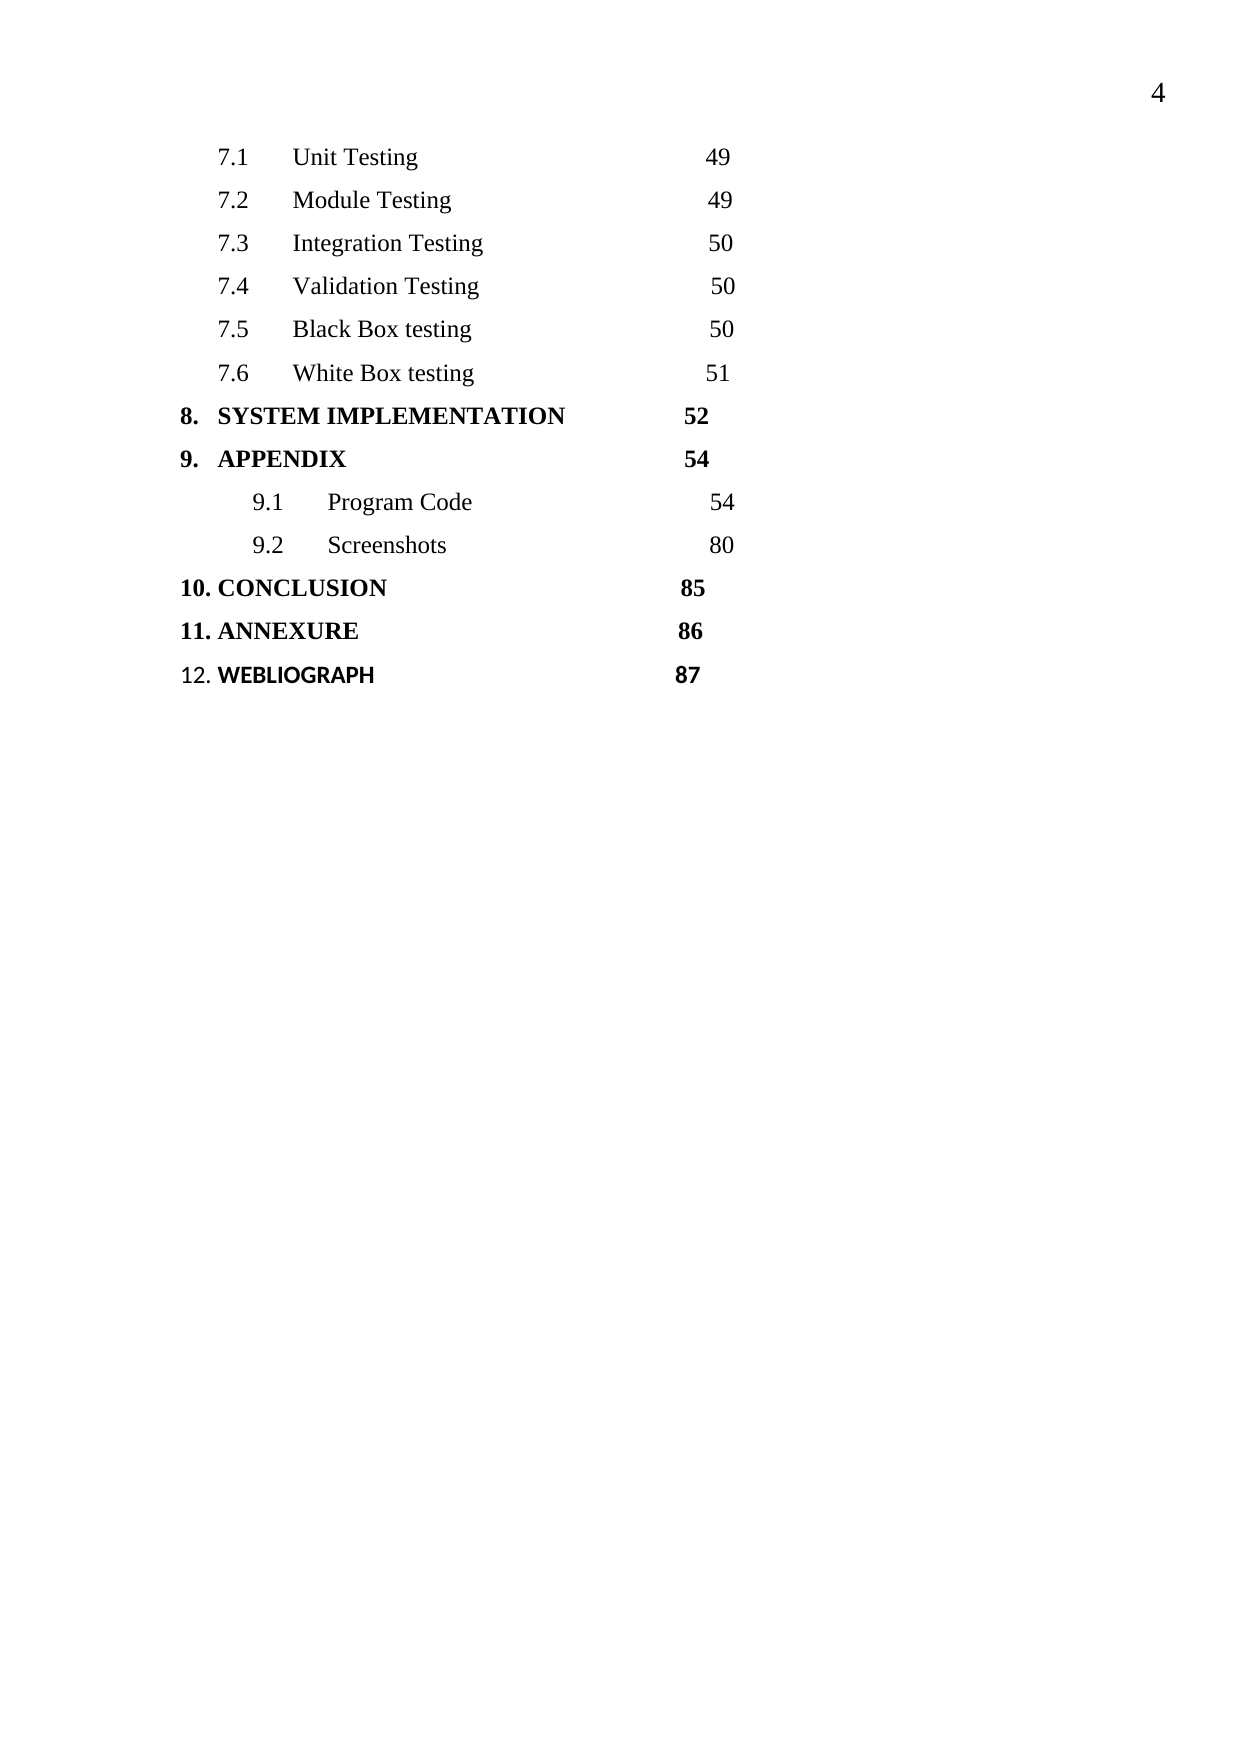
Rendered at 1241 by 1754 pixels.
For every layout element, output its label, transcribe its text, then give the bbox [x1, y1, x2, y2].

list SYSTEM IMPLEMENTATION 52 [180, 401, 1165, 429]
list Integration Testing 50 [217, 228, 1165, 257]
list Unit Testing 49 [217, 142, 1165, 171]
list Black Box testing 50 [217, 314, 1165, 343]
list Validation Testing 50 [217, 271, 1165, 300]
list Screenshots 80 [252, 530, 1165, 559]
list Module Testing 49 [217, 185, 1165, 214]
list Program Code 54 [252, 487, 1165, 516]
list WEBLIOGRAPH 87 [180, 659, 1165, 690]
list ANNEXURE 86 [180, 616, 1165, 645]
list White Box testing 51 [217, 358, 1165, 386]
list CONCLUSION 85 [180, 573, 1165, 602]
list APPENDIX 54 [180, 444, 1165, 473]
